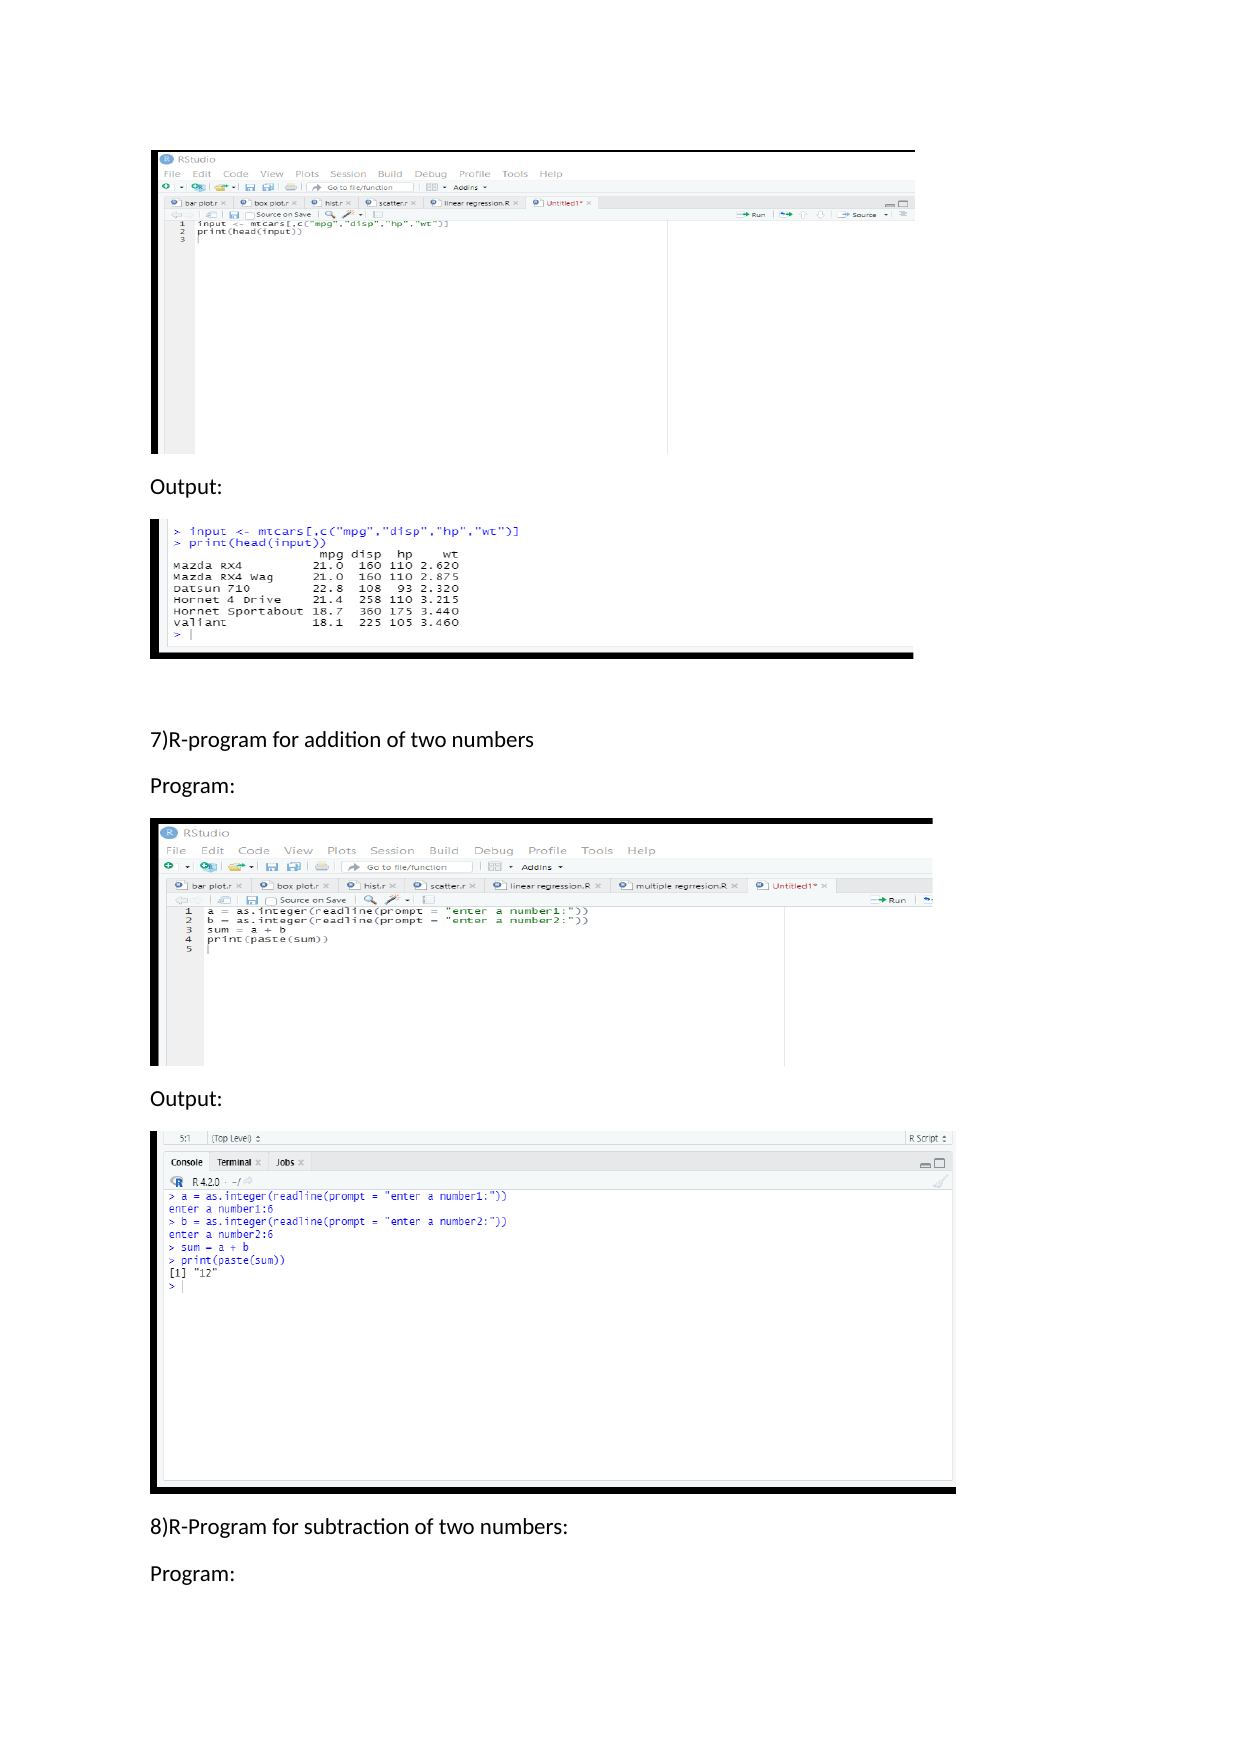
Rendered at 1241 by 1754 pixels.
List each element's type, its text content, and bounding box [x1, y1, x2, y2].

text Output: [150, 472, 1090, 500]
text 7)R-program for addition of two numbers [150, 725, 1090, 753]
text Program: [150, 1559, 1090, 1587]
text 8)R-Program for subtraction of two numbers: [150, 1512, 1090, 1540]
text Program: [150, 772, 1090, 800]
text Output: [150, 1084, 1090, 1112]
